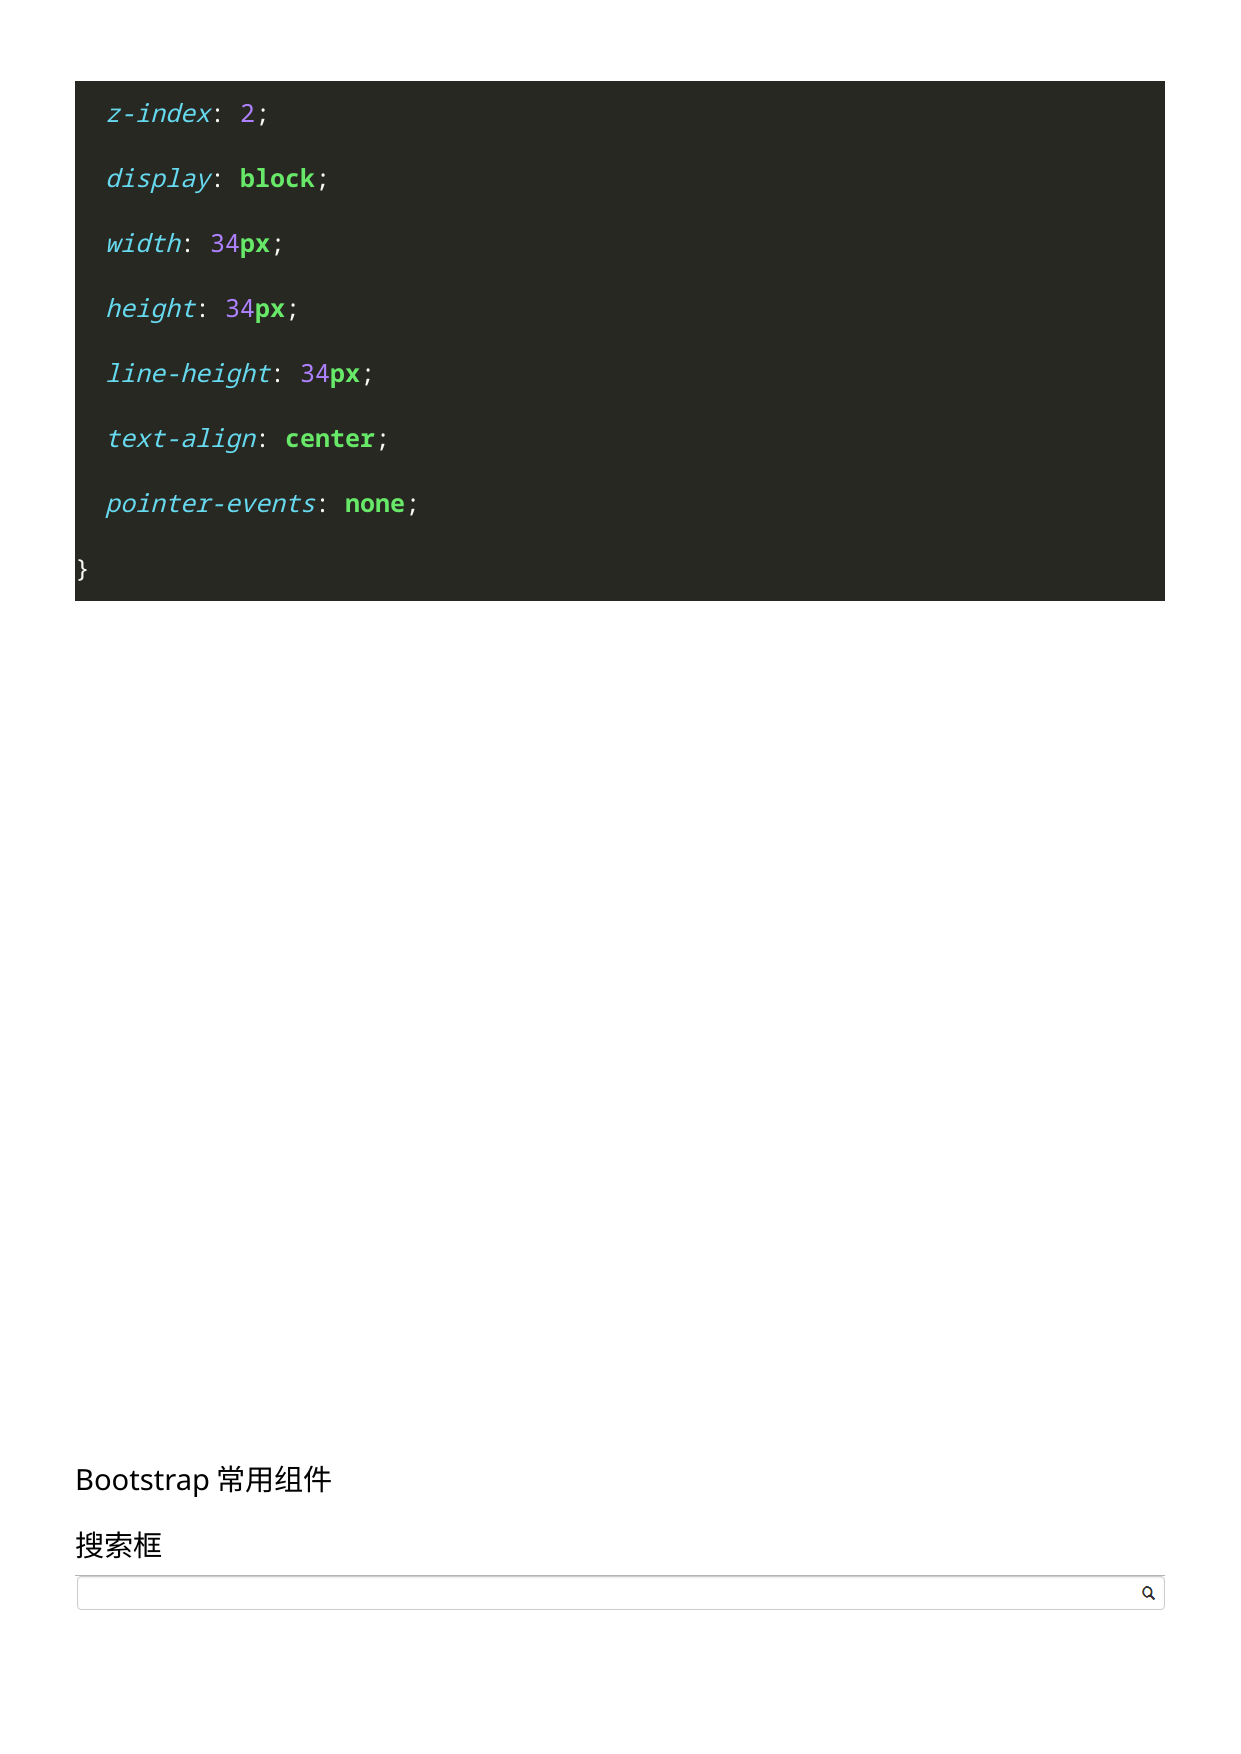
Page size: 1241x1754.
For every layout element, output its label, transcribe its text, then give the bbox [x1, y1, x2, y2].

picture [75, 1575, 1166, 1611]
text Bootstrap常用组件 [75, 1446, 1165, 1511]
text 搜索框 [75, 1511, 1165, 1575]
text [75, 81, 1165, 601]
